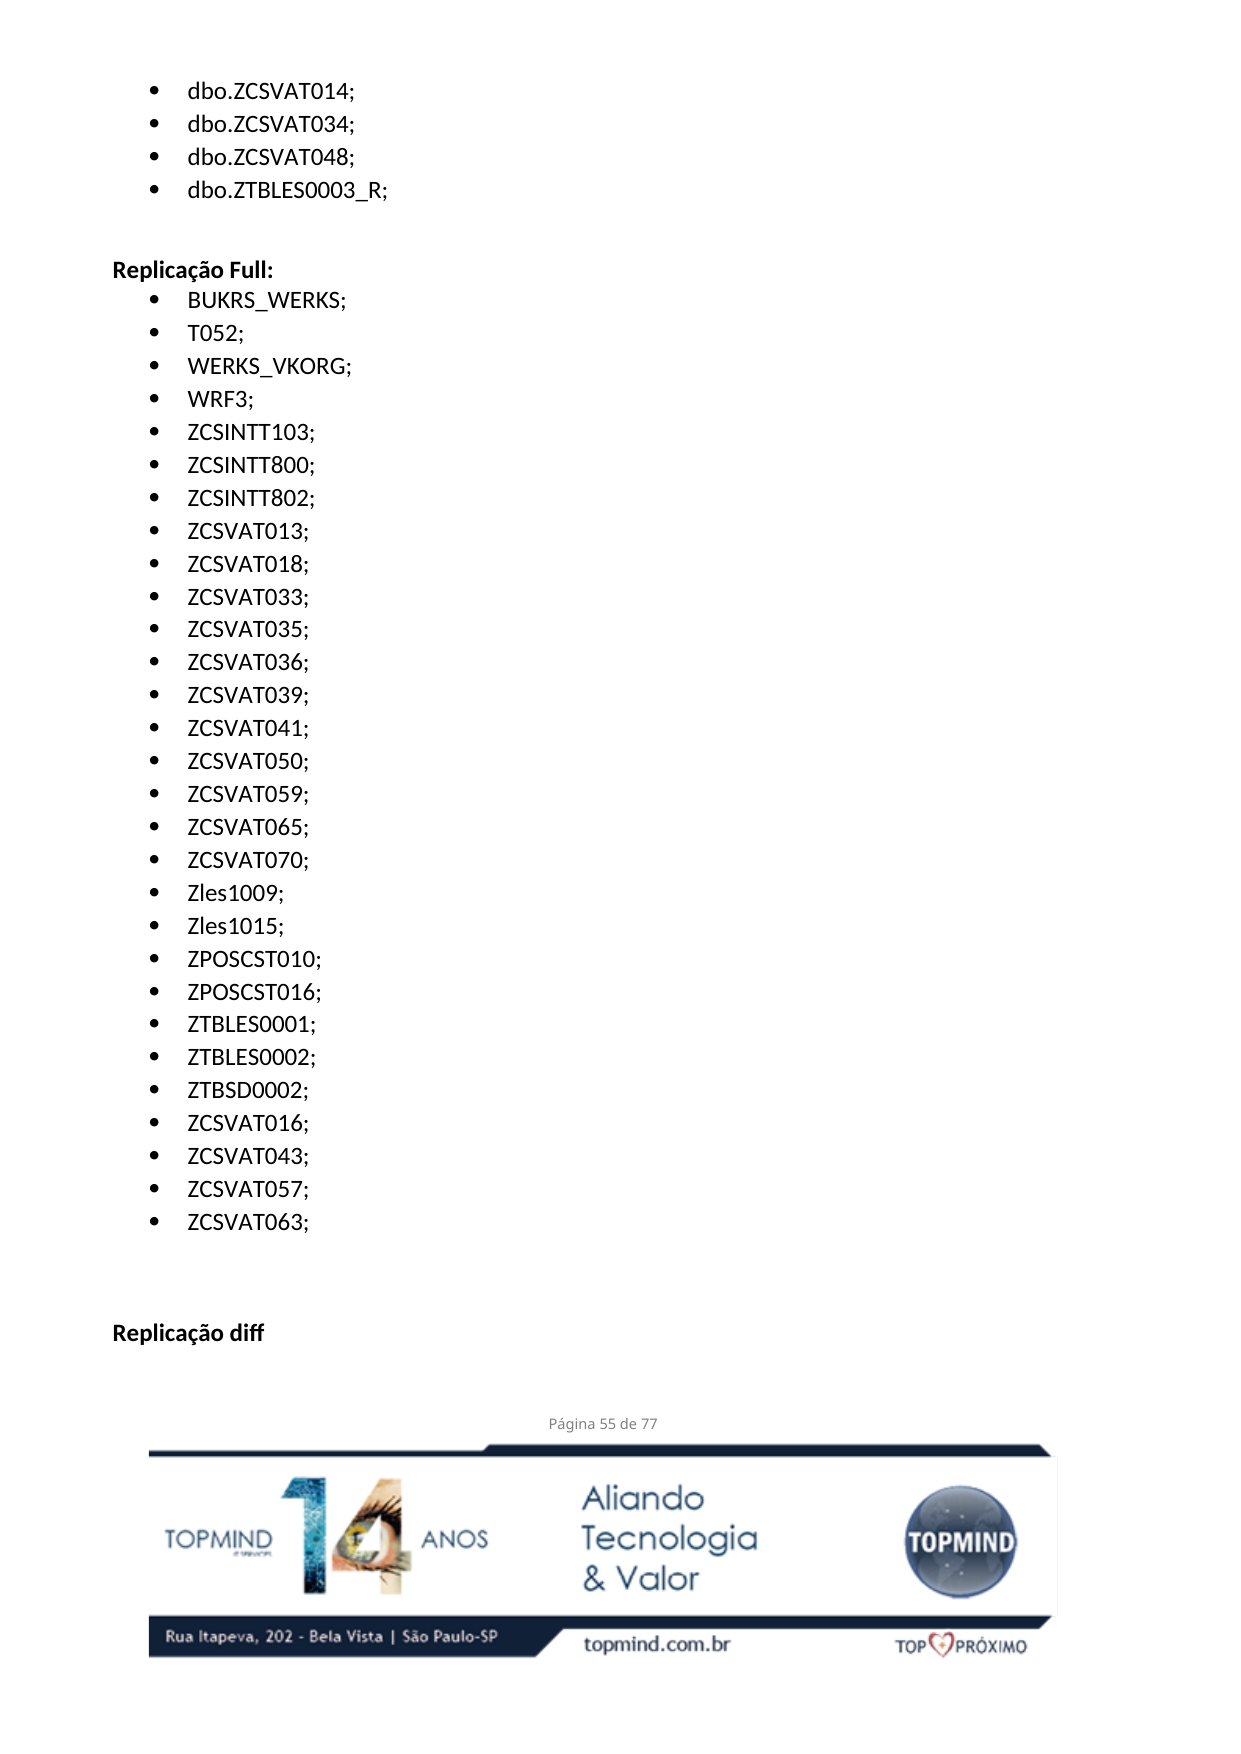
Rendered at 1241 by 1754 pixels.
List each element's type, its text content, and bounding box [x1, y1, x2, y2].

list ZCSVAT059; [150, 778, 1165, 809]
list ZCSVAT063; [150, 1206, 1165, 1237]
list ZCSINTT103; [150, 416, 1165, 447]
list ZCSVAT036; [150, 646, 1165, 677]
list ZTBSD0002; [150, 1074, 1165, 1105]
list ZCSVAT039; [150, 679, 1165, 710]
list dbo.ZCSVAT048; [150, 141, 1165, 171]
list ZCSINTT802; [150, 482, 1165, 512]
list ZCSVAT050; [150, 745, 1165, 776]
list BUKRS_WERKS; [150, 284, 1165, 315]
list ZCSVAT035; [150, 613, 1165, 644]
list WRF3; [150, 383, 1165, 414]
list ZCSVAT065; [150, 811, 1165, 842]
list ZCSVAT018; [150, 548, 1165, 578]
list ZCSVAT013; [150, 515, 1165, 545]
text Replicação Full: [112, 254, 1165, 284]
list Zles1015; [150, 910, 1165, 940]
list Zles1009; [150, 877, 1165, 907]
list dbo.ZCSVAT014; [150, 75, 1165, 106]
picture [148, 1436, 1069, 1667]
text Replicação diff [112, 1317, 1165, 1347]
list ZCSVAT043; [150, 1140, 1165, 1171]
list dbo.ZCSVAT034; [150, 108, 1165, 138]
list ZCSINTT800; [150, 449, 1165, 479]
list WERKS_VKORG; [150, 350, 1165, 381]
list ZCSVAT041; [150, 712, 1165, 743]
list ZCSVAT057; [150, 1173, 1165, 1204]
list ZPOSCST016; [150, 976, 1165, 1006]
list dbo.ZTBLES0003_R; [150, 174, 1165, 204]
list ZTBLES0001; [150, 1008, 1165, 1039]
list ZPOSCST010; [150, 943, 1165, 973]
list ZCSVAT070; [150, 844, 1165, 874]
list ZCSVAT033; [150, 581, 1165, 611]
list ZTBLES0002; [150, 1041, 1165, 1072]
list T052; [150, 317, 1165, 348]
list ZCSVAT016; [150, 1107, 1165, 1138]
